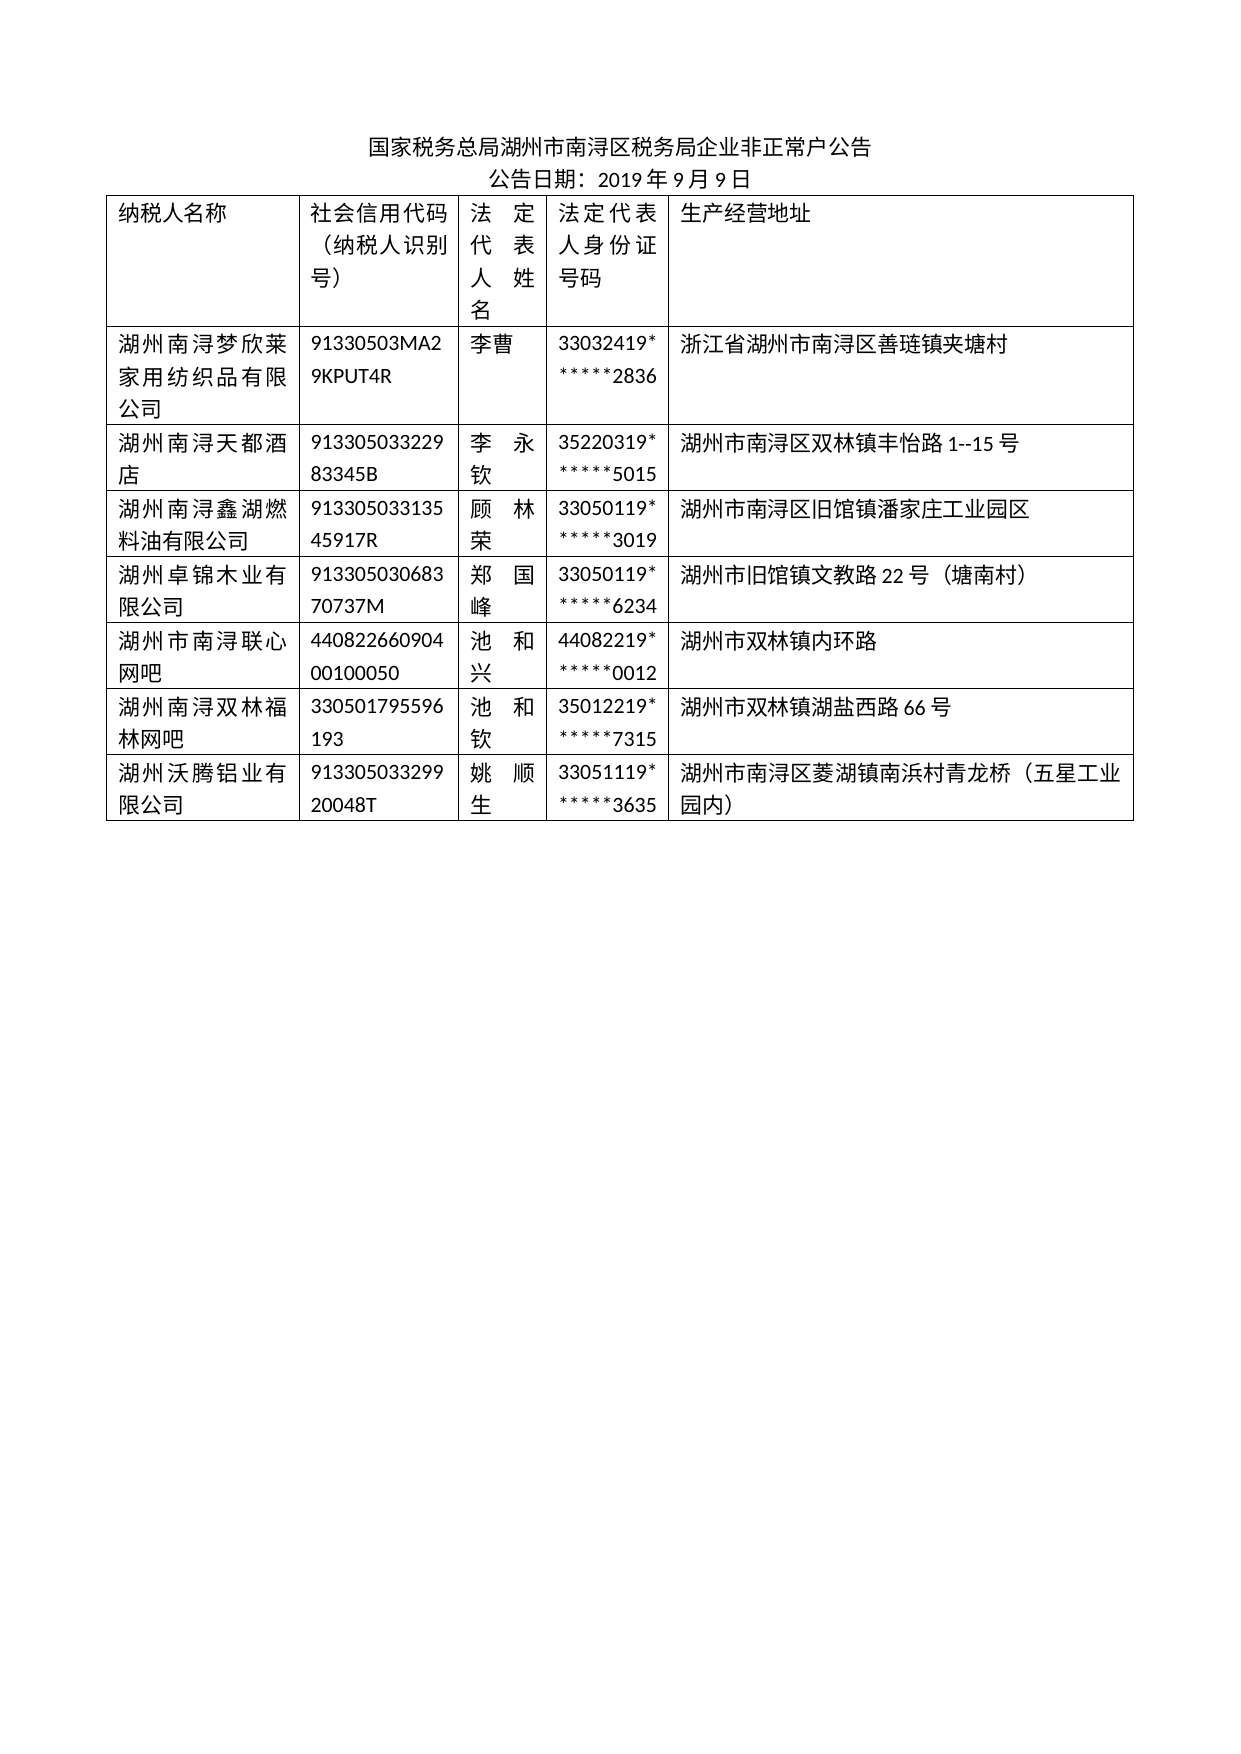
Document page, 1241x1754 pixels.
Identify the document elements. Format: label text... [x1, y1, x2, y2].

table_cell 池和兴 [459, 623, 546, 688]
table_header 法定代表人姓名 [459, 196, 546, 326]
table_cell 44082266090400100050 [300, 623, 458, 688]
table_cell 91330503313545917R [300, 491, 458, 556]
table_cell 湖州市南浔区菱湖镇南浜村青龙桥（五星工业园内） [669, 755, 1133, 820]
table_cell 湖州南浔鑫湖燃料油有限公司 [107, 491, 299, 556]
table_cell 湖州卓锦木业有限公司 [107, 557, 299, 622]
table_cell 91330503329920048T [300, 755, 458, 820]
table_cell 33050119******6234 [547, 557, 668, 622]
table_cell 湖州沃腾铝业有限公司 [107, 755, 299, 820]
table_cell 湖州市旧馆镇文教路22号（塘南村） [669, 557, 1133, 622]
table_cell 浙江省湖州市南浔区善琏镇夹塘村 [669, 327, 1133, 424]
table_cell 李曹 [459, 327, 546, 424]
table_cell 李永钦 [459, 425, 546, 490]
table_cell 33032419******2836 [547, 327, 668, 424]
table_cell 顾林荣 [459, 491, 546, 556]
table_cell 湖州市南浔区双林镇丰怡路1--15号 [669, 425, 1133, 490]
table_cell 33051119******3635 [547, 755, 668, 820]
table_cell 湖州市双林镇湖盐西路66号 [669, 689, 1133, 754]
table_header 生产经营地址 [669, 196, 1133, 326]
table_cell 湖州市双林镇内环路 [669, 623, 1133, 688]
table_header 法定代表人身份证号码 [547, 196, 668, 326]
text 国家税务总局湖州市南浔区税务局企业非正常户公告 [118, 129, 1122, 162]
table_cell 姚顺生 [459, 755, 546, 820]
table_cell 湖州南浔梦欣莱家用纺织品有限公司 [107, 327, 299, 424]
table_cell 44082219******0012 [547, 623, 668, 688]
table_cell 湖州市南浔联心网吧 [107, 623, 299, 688]
table_header 社会信用代码（纳税人识别号） [300, 196, 458, 326]
table_cell 91330503MA29KPUT4R [300, 327, 458, 424]
table_cell 湖州南浔天都酒店 [107, 425, 299, 490]
table_cell 郑国峰 [459, 557, 546, 622]
text 公告日期：2019年9月9日 [118, 162, 1122, 194]
table_cell 35012219******7315 [547, 689, 668, 754]
table_cell 35220319******5015 [547, 425, 668, 490]
table_cell 湖州南浔双林福林网吧 [107, 689, 299, 754]
table_cell 33050119******3019 [547, 491, 668, 556]
table_header 纳税人名称 [107, 196, 299, 326]
table_cell 91330503322983345B [300, 425, 458, 490]
table_cell 池和钦 [459, 689, 546, 754]
table_cell 湖州市南浔区旧馆镇潘家庄工业园区 [669, 491, 1133, 556]
table_cell 91330503068370737M [300, 557, 458, 622]
table_cell 330501795596193 [300, 689, 458, 754]
